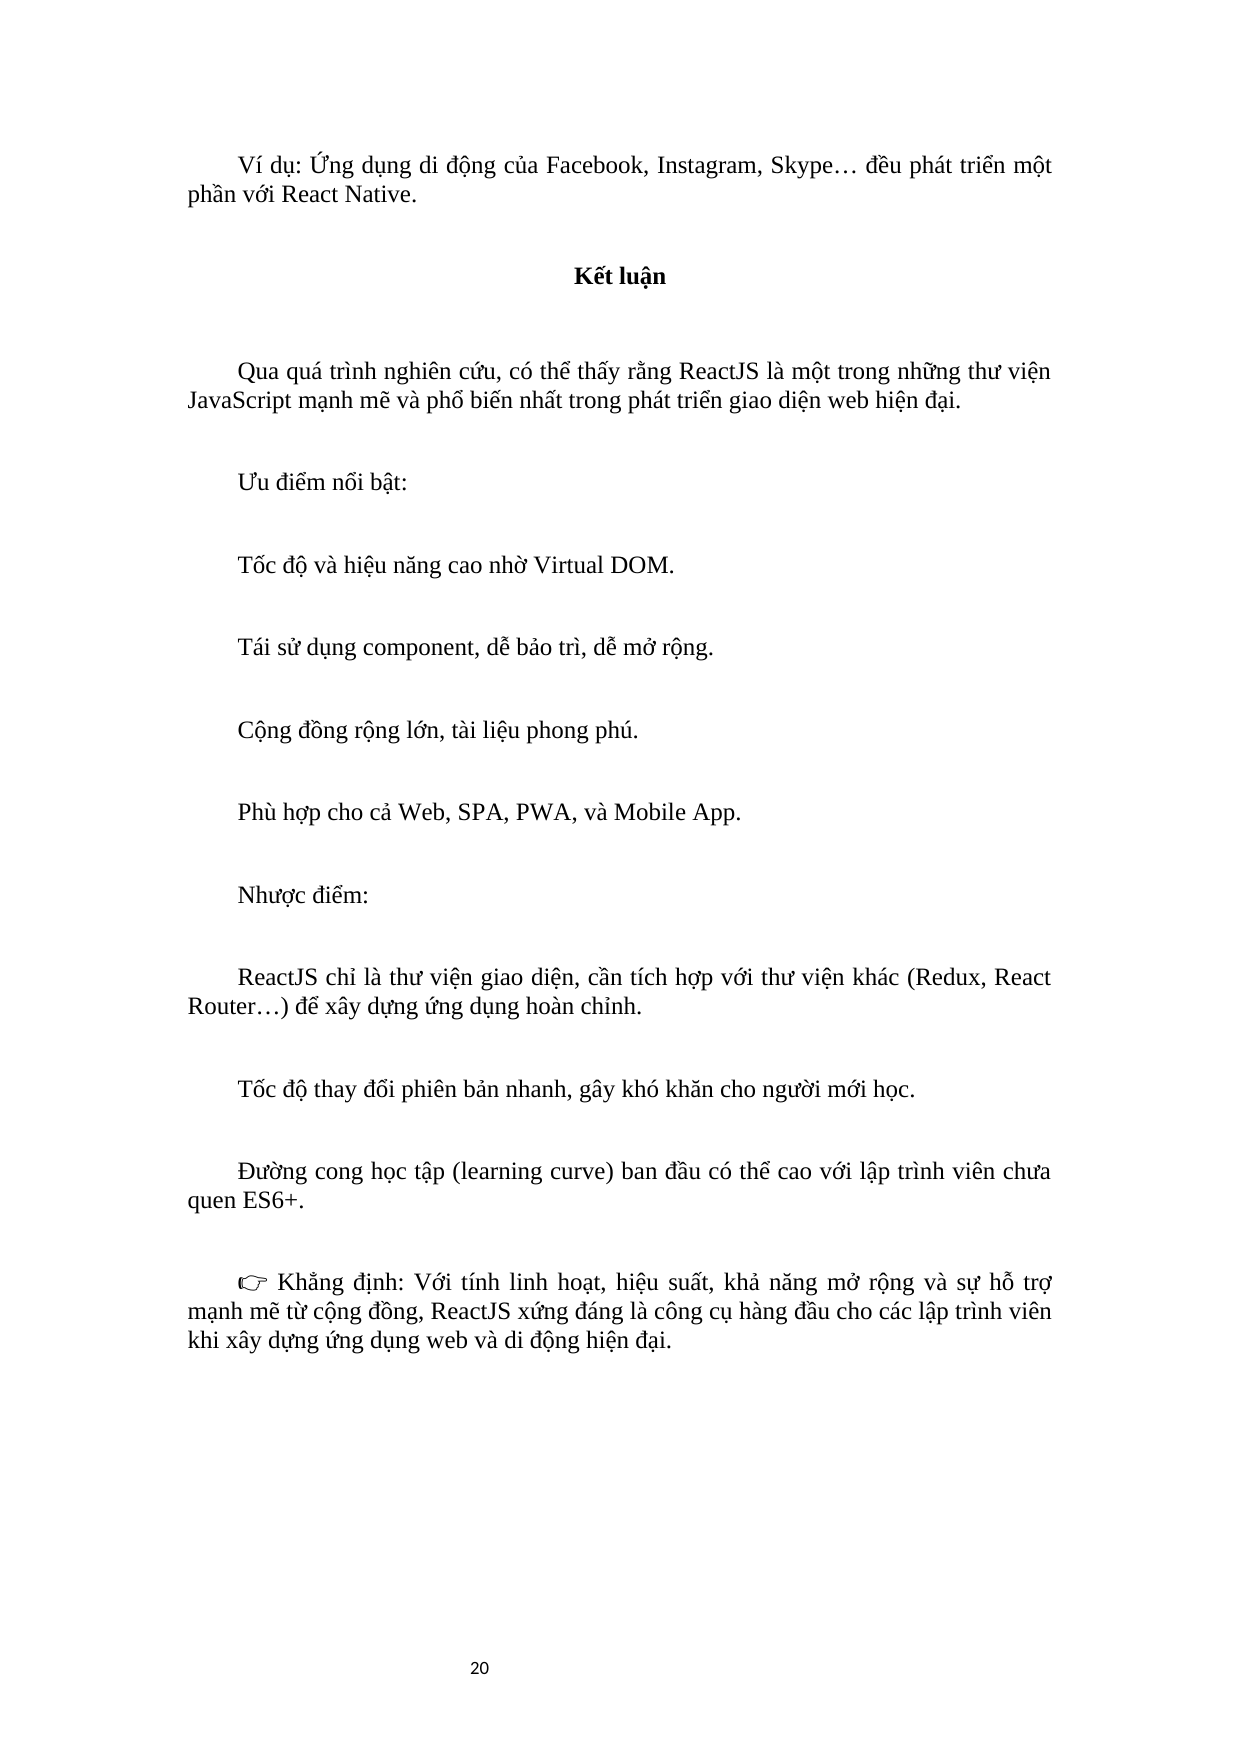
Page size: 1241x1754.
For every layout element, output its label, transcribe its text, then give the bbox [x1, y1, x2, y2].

list Qua quá trình nghiên cứu, có thể thấy rằng ReactJS là một trong những thư viện JavaScript mạnh mẽ và phổ biến nhất trong phát triển giao diện web hiện đại. [187, 356, 1053, 414]
list Ví dụ: Ứng dụng di động của Facebook, Instagram, Skype… đều phát triển một phần với React Native. [187, 150, 1053, 207]
list 👉 Khẳng định: Với tính linh hoạt, hiệu suất, khả năng mở rộng và sự hỗ trợ mạnh mẽ từ cộng đồng, ReactJS xứng đáng là công cụ hàng đầu cho các lập trình viên khi xây dựng ứng dụng web và di động hiện đại. [187, 1267, 1053, 1354]
list Phù hợp cho cả Web, SPA, PWA, và Mobile App. [187, 797, 1053, 826]
list Nhược điểm: [187, 880, 1053, 909]
list ReactJS chỉ là thư viện giao diện, cần tích hợp với thư viện khác (Redux, React Router…) để xây dựng ứng dụng hoàn chỉnh. [187, 962, 1053, 1020]
list Tốc độ thay đổi phiên bản nhanh, gây khó khăn cho người mới học. [187, 1074, 1053, 1102]
list Ưu điểm nổi bật: [187, 467, 1053, 496]
list Đường cong học tập (learning curve) ban đầu có thể cao với lập trình viên chưa quen ES6+. [187, 1156, 1053, 1214]
list Tái sử dụng component, dễ bảo trì, dễ mở rộng. [187, 632, 1053, 661]
list Tốc độ và hiệu năng cao nhờ Virtual DOM. [187, 550, 1053, 579]
list Kết luận [187, 261, 1053, 290]
list Cộng đồng rộng lớn, tài liệu phong phú. [187, 715, 1053, 744]
